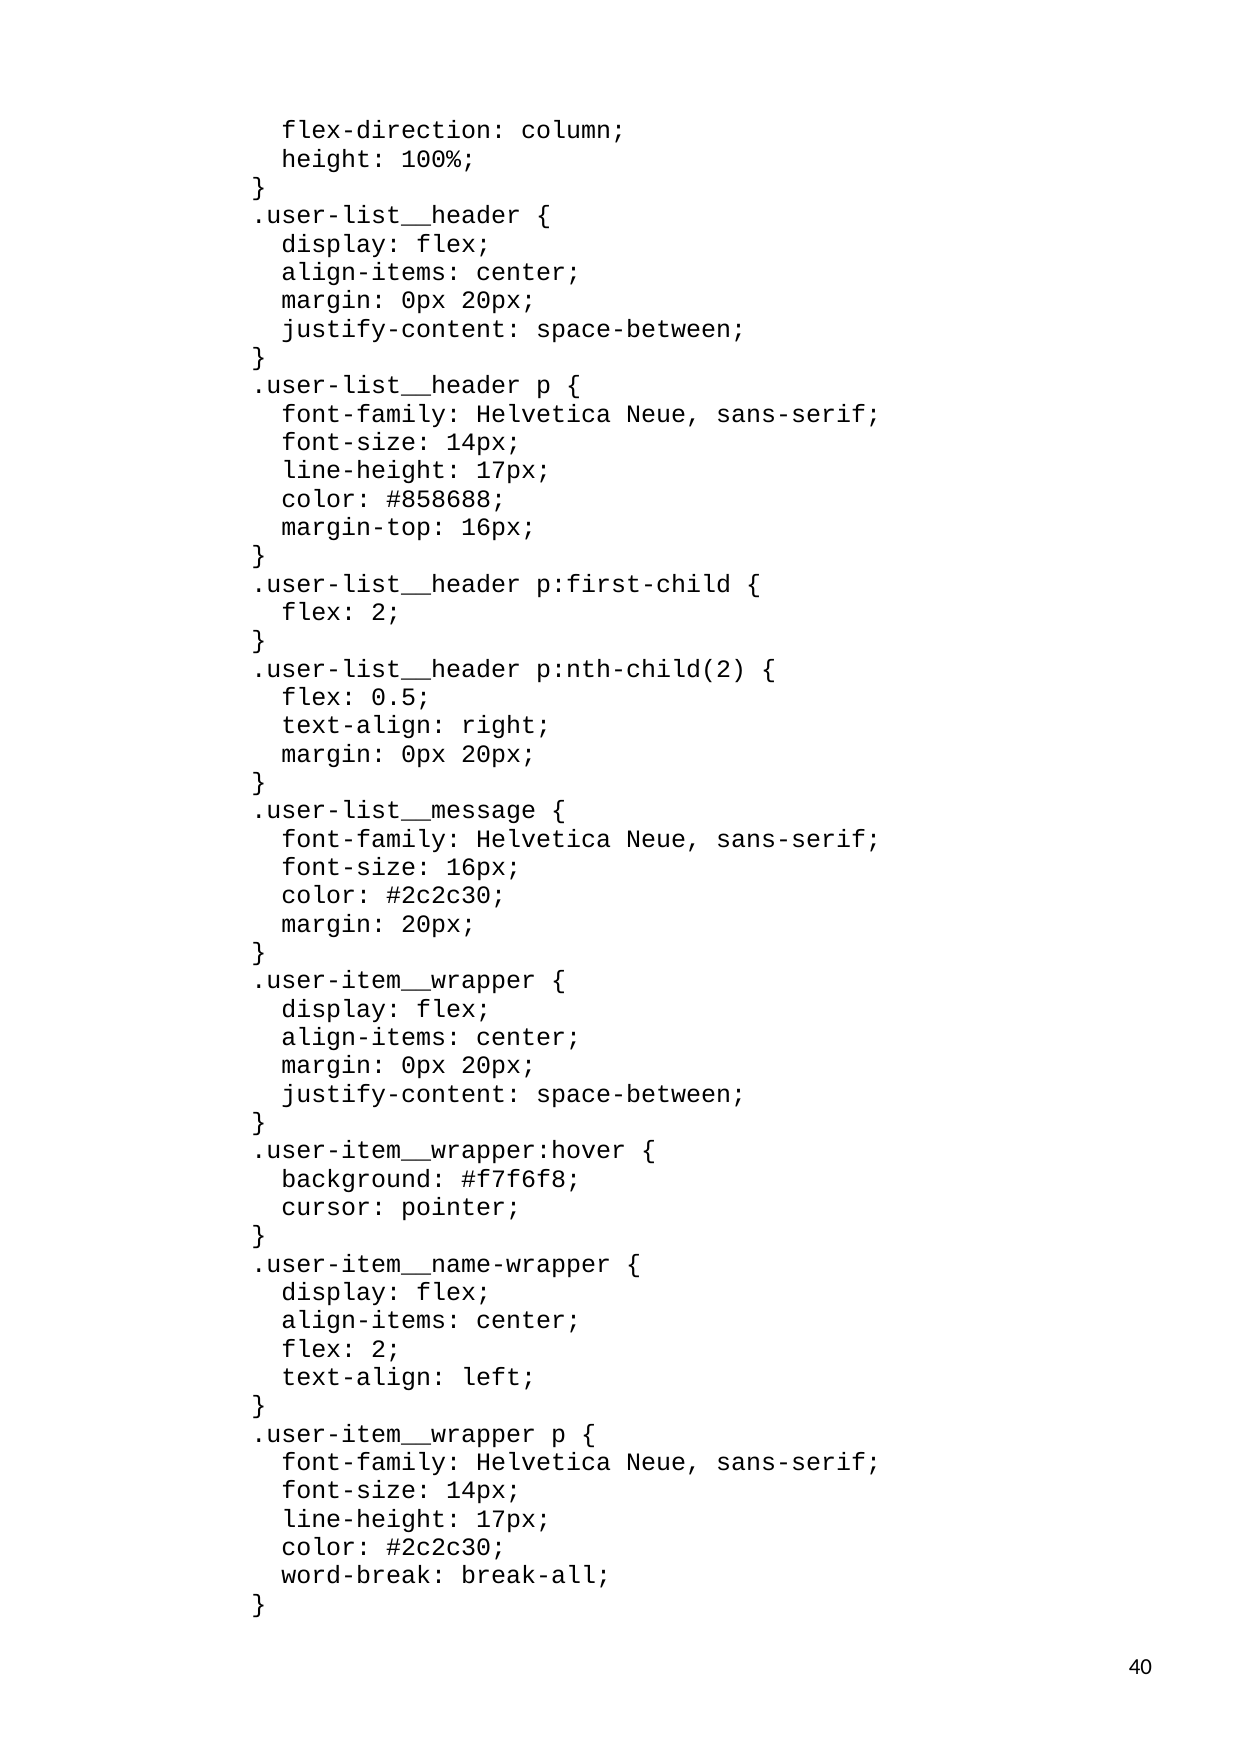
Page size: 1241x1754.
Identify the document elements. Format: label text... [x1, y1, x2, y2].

text .user-item__wrapper p { [177, 1421, 1152, 1450]
text .user-item__wrapper:hover { [177, 1138, 1152, 1166]
text } [177, 770, 1152, 798]
text line-height: 17px; [177, 458, 1152, 486]
text text-align: right; [177, 713, 1152, 741]
text margin: 20px; [177, 911, 1152, 940]
text color: #858688; [177, 486, 1152, 515]
text .user-list__header p:first-child { [177, 571, 1152, 600]
text .user-item__wrapper { [177, 968, 1152, 996]
text } [177, 1223, 1152, 1251]
text } [177, 628, 1152, 656]
text flex: 2; [177, 600, 1152, 628]
text font-family: Helvetica Neue, sans-serif; [177, 1450, 1152, 1478]
text } [177, 940, 1152, 968]
text } [177, 175, 1152, 203]
text flex: 0.5; [177, 685, 1152, 713]
text } [177, 1591, 1152, 1620]
text margin: 0px 20px; [177, 288, 1152, 316]
text height: 100%; [177, 146, 1152, 175]
text display: flex; [177, 996, 1152, 1025]
text } [177, 345, 1152, 373]
text margin: 0px 20px; [177, 741, 1152, 770]
text font-family: Helvetica Neue, sans-serif; [177, 401, 1152, 430]
text display: flex; [177, 231, 1152, 260]
text align-items: center; [177, 1025, 1152, 1053]
text cursor: pointer; [177, 1195, 1152, 1223]
text align-items: center; [177, 1308, 1152, 1336]
text font-size: 16px; [177, 855, 1152, 883]
text color: #2c2c30; [177, 883, 1152, 911]
text align-items: center; [177, 260, 1152, 288]
text margin: 0px 20px; [177, 1053, 1152, 1081]
text justify-content: space-between; [177, 1081, 1152, 1110]
text .user-list__header p { [177, 373, 1152, 401]
text } [177, 1110, 1152, 1138]
text font-size: 14px; [177, 1478, 1152, 1506]
text display: flex; [177, 1280, 1152, 1308]
text flex: 2; [177, 1336, 1152, 1365]
text .user-item__name-wrapper { [177, 1251, 1152, 1280]
text } [177, 543, 1152, 571]
text .user-list__header p:nth-child(2) { [177, 656, 1152, 685]
text word-break: break-all; [177, 1563, 1152, 1591]
text .user-list__header { [177, 203, 1152, 231]
text font-family: Helvetica Neue, sans-serif; [177, 826, 1152, 855]
text justify-content: space-between; [177, 316, 1152, 345]
text background: #f7f6f8; [177, 1166, 1152, 1195]
text line-height: 17px; [177, 1506, 1152, 1535]
text } [177, 1393, 1152, 1421]
text flex-direction: column; [177, 118, 1152, 146]
text .user-list__message { [177, 798, 1152, 826]
text font-size: 14px; [177, 430, 1152, 458]
text color: #2c2c30; [177, 1535, 1152, 1563]
text margin-top: 16px; [177, 515, 1152, 543]
text text-align: left; [177, 1365, 1152, 1393]
